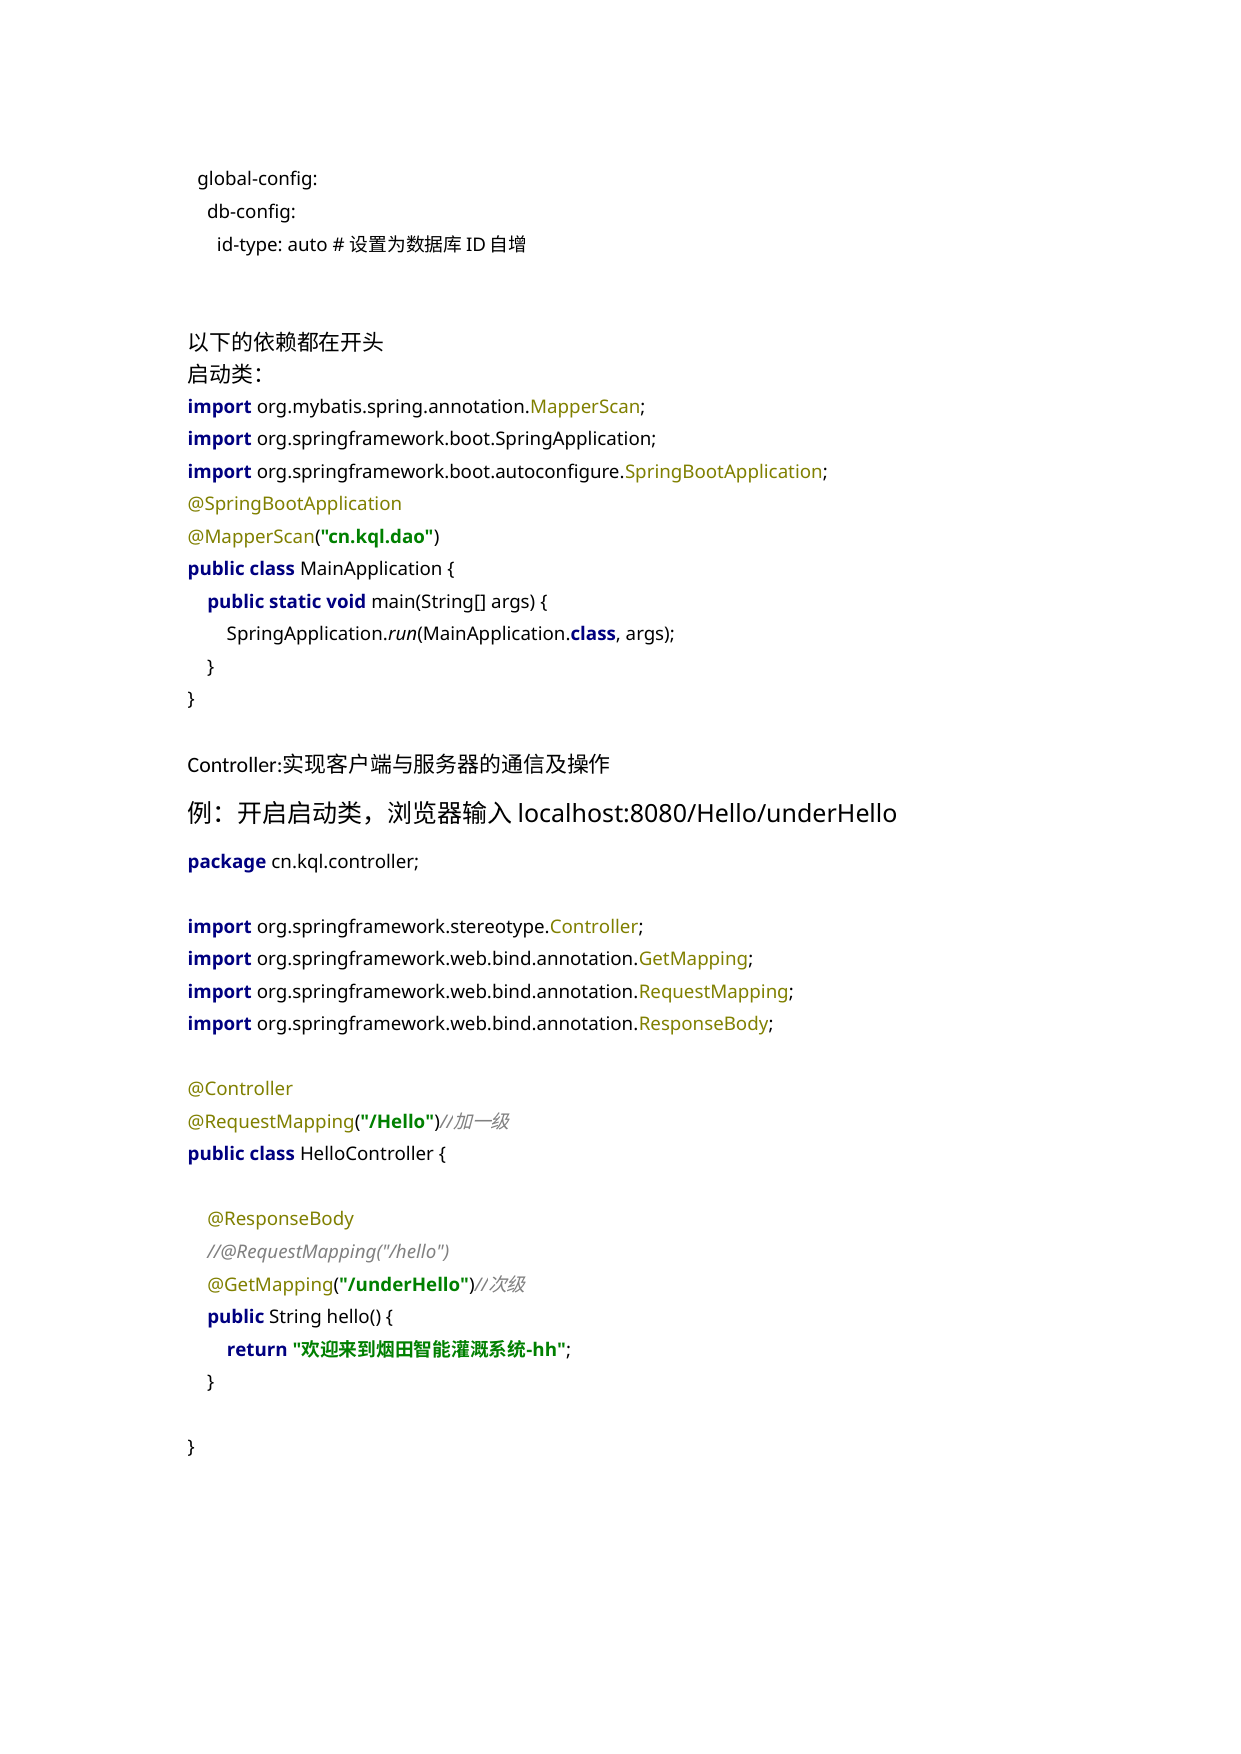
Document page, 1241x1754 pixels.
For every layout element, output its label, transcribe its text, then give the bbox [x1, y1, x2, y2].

text db-config: [187, 194, 1053, 227]
text 例：开启启动类，浏览器输入localhost:8080/Hello/underHello package cn.kql.controller; import org.springframework.stereotype.Controller; import org.springframework.web.bind.annotation.GetMapping; import org.springframework.web.bind.annotation.RequestMapping; import org.springframework.web.bind.annotation.ResponseBody; @Controller @RequestMapping("/Hello")//加一级 public class HelloController { @ResponseBody //@RequestMapping("/hello") @GetMapping("/underHello")//次级 public String hello() { return "欢迎来到烟田智能灌溉系统-hh"; } } [187, 779, 1053, 1462]
text id-type: auto # 设置为数据库ID自增 [187, 227, 1053, 259]
text 启动类： import org.mybatis.spring.annotation.MapperScan; import org.springframework.boot.SpringApplication; import org.springframework.boot.autoconfigure.SpringBootApplication; @SpringBootApplication @MapperScan("cn.kql.dao") public class MainApplication { public static void main(String[] args) { SpringApplication.run(MainApplication.class, args); } } [187, 357, 1053, 714]
text Controller:实现客户端与服务器的通信及操作 [187, 747, 1053, 779]
text 以下的依赖都在开头 [187, 324, 1053, 357]
text global-config: [187, 162, 1053, 194]
